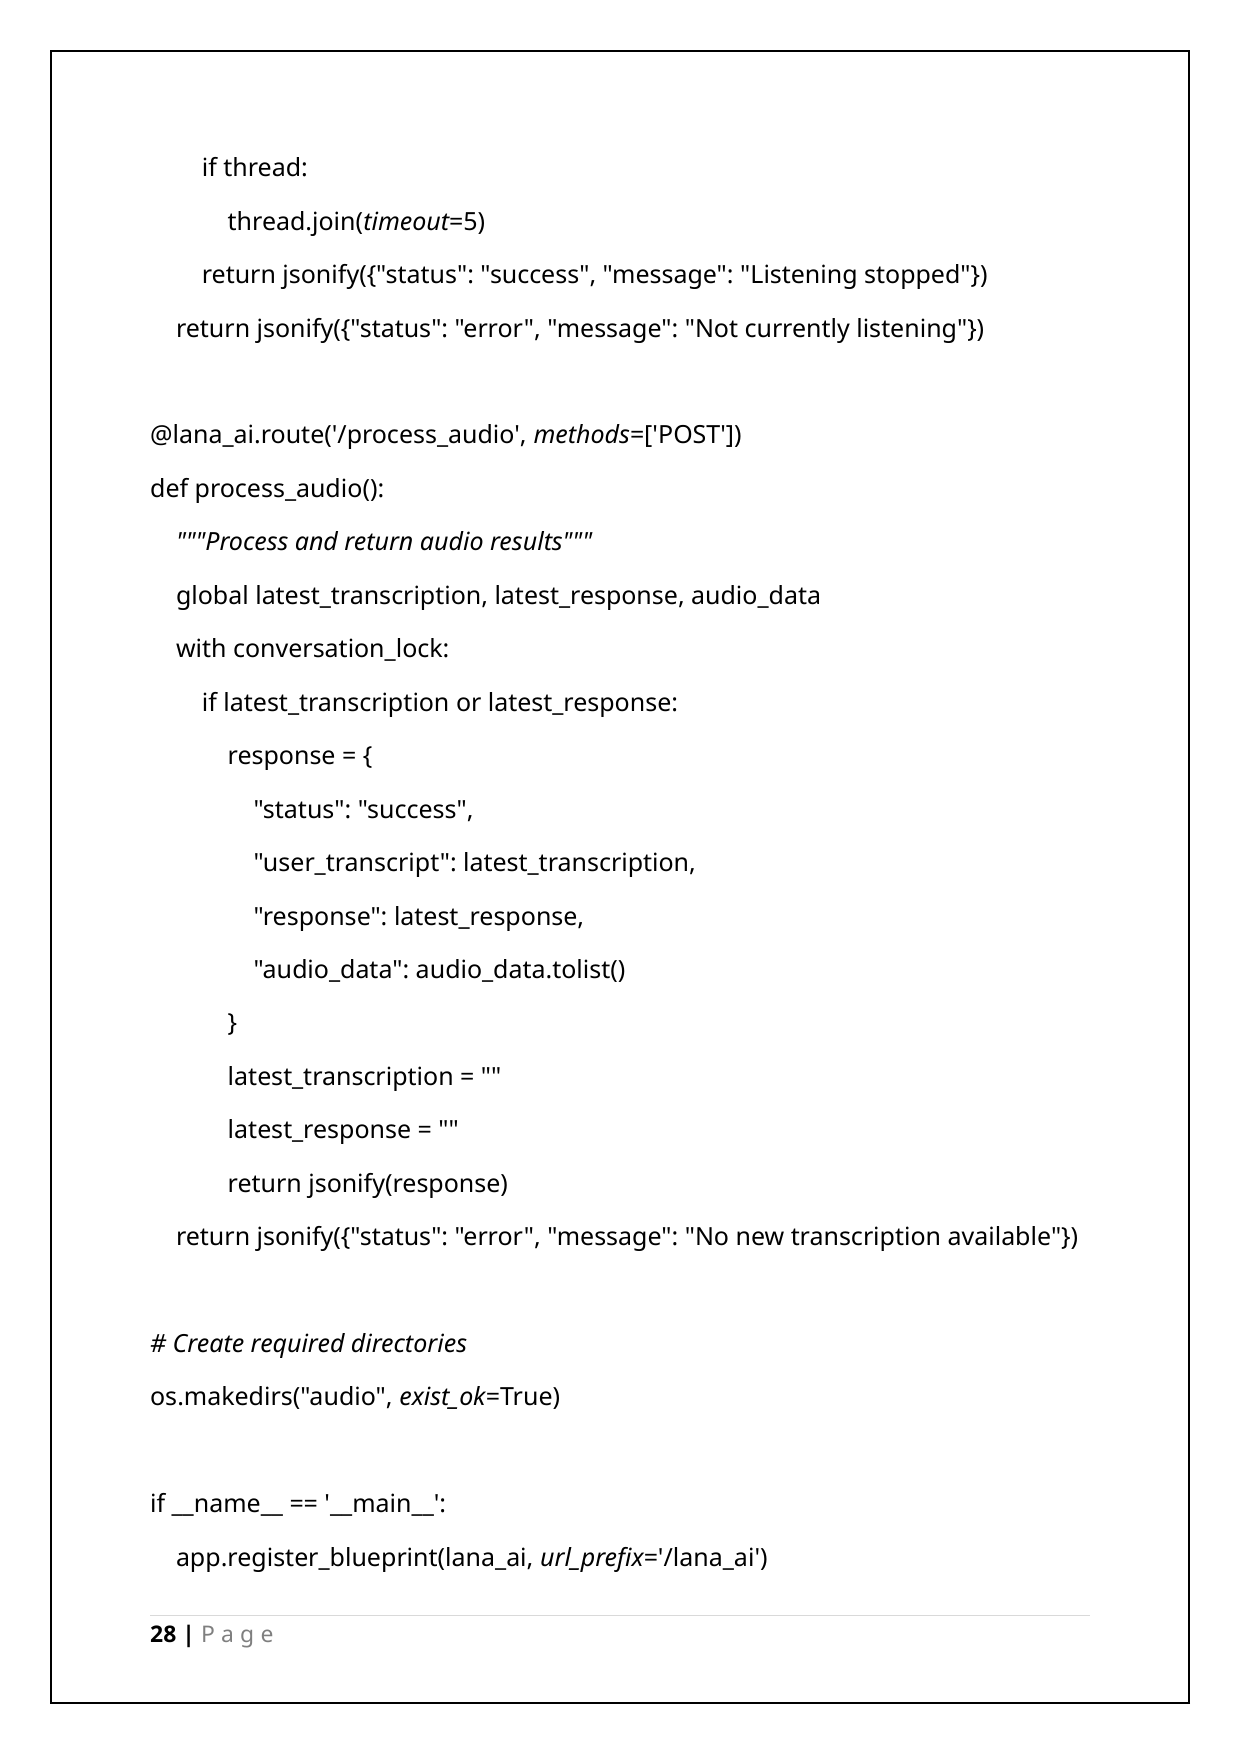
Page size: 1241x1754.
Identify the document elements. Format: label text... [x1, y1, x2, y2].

text response = { [150, 738, 1090, 772]
text @lana_ai.route('/process_audio', methods=['POST']) [150, 417, 1090, 451]
text with conversation_lock: [150, 631, 1090, 665]
text if __name__ == '__main__': [150, 1486, 1090, 1520]
text if latest_transcription or latest_response: [150, 684, 1090, 718]
text return jsonify({"status": "error", "message": "Not currently listening"}) [150, 310, 1090, 344]
text "audio_data": audio_data.tolist() [150, 952, 1090, 986]
text global latest_transcription, latest_response, audio_data [150, 577, 1090, 612]
text "response": latest_response, [150, 898, 1090, 932]
text # Create required directories [150, 1326, 1090, 1360]
text return jsonify({"status": "error", "message": "No new transcription available"}) [150, 1219, 1090, 1253]
text "user_transcript": latest_transcription, [150, 845, 1090, 879]
text return jsonify({"status": "success", "message": "Listening stopped"}) [150, 257, 1090, 291]
text } [150, 1005, 1090, 1039]
text latest_transcription = "" [150, 1058, 1090, 1092]
text latest_response = "" [150, 1112, 1090, 1146]
text return jsonify(response) [150, 1165, 1090, 1199]
text def process_audio(): [150, 471, 1090, 505]
text app.register_blueprint(lana_ai, url_prefix='/lana_ai') [150, 1539, 1090, 1573]
text if thread: [150, 150, 1090, 184]
text """Process and return audio results""" [150, 524, 1090, 558]
text thread.join(timeout=5) [150, 203, 1090, 237]
text "status": "success", [150, 791, 1090, 825]
text os.makedirs("audio", exist_ok=True) [150, 1379, 1090, 1413]
